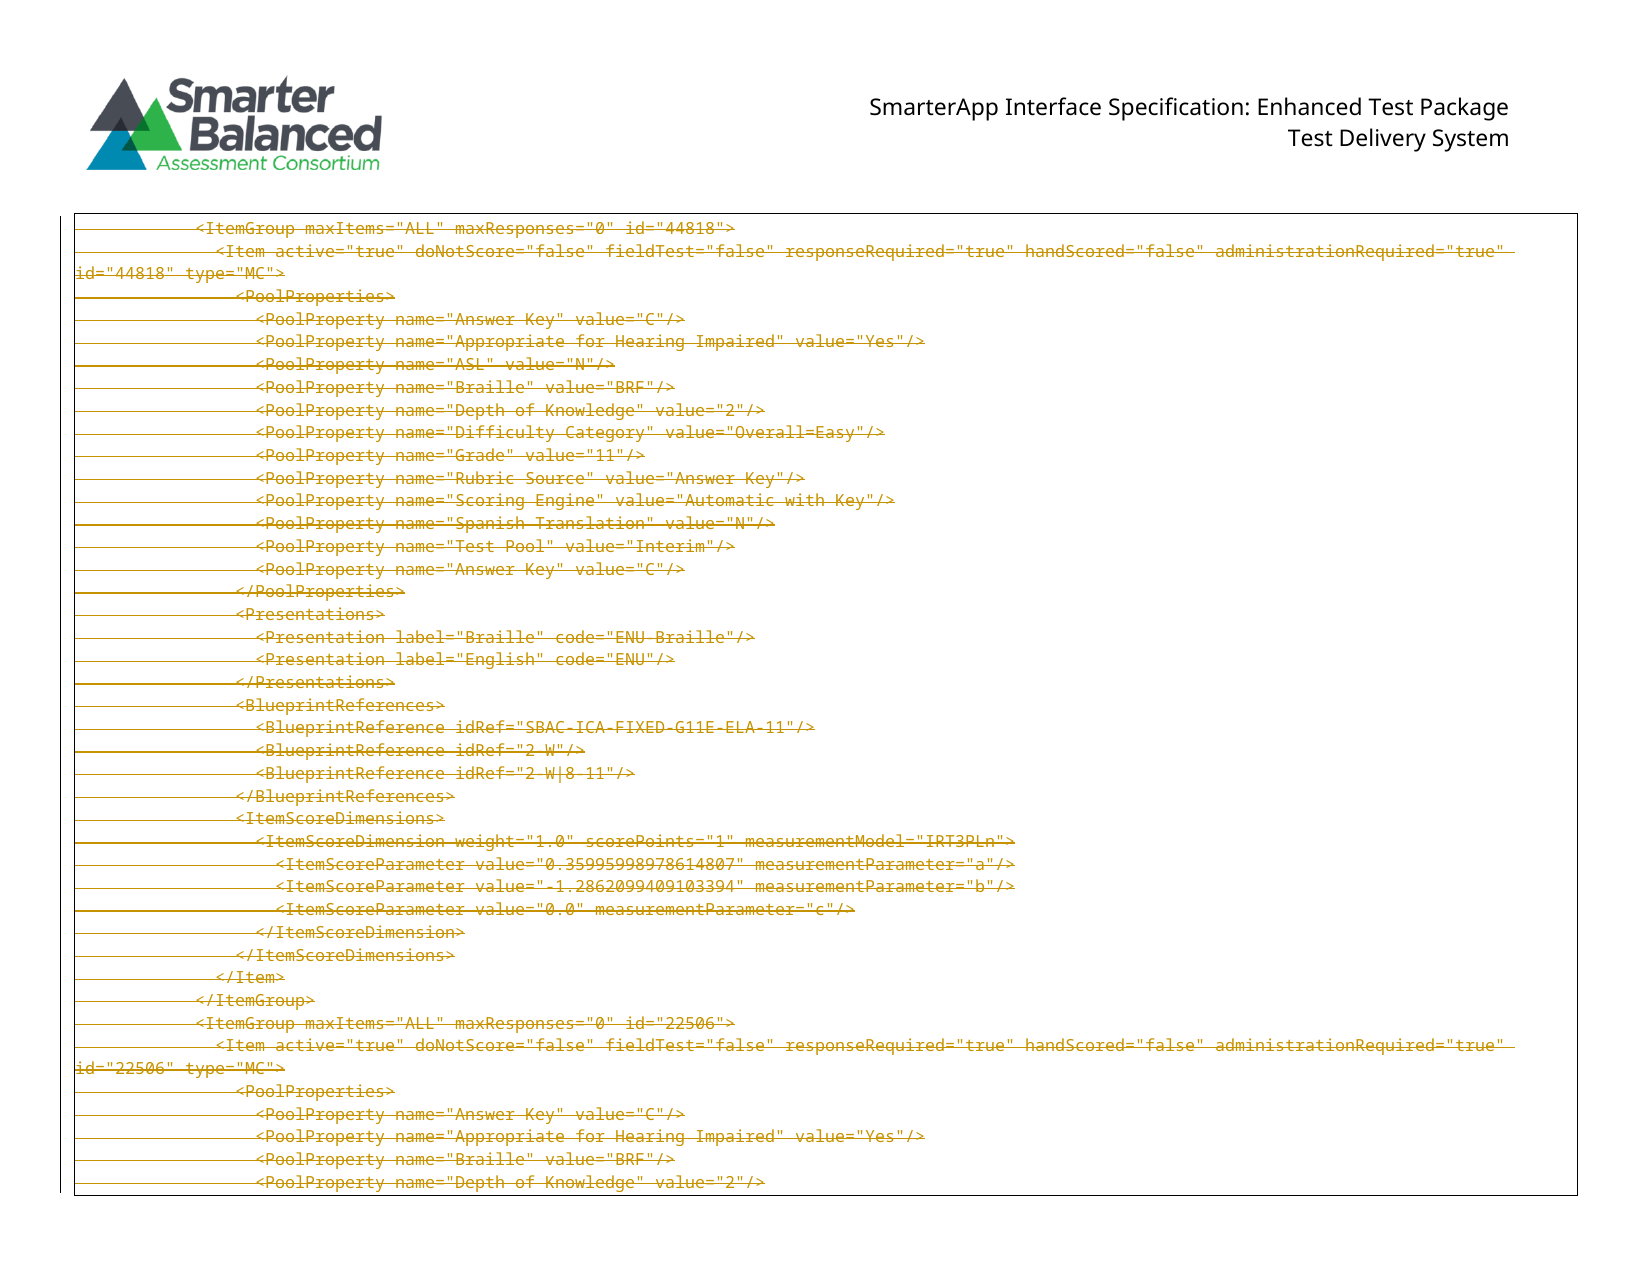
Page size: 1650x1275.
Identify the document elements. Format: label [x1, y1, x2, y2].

picture [86, 75, 382, 170]
